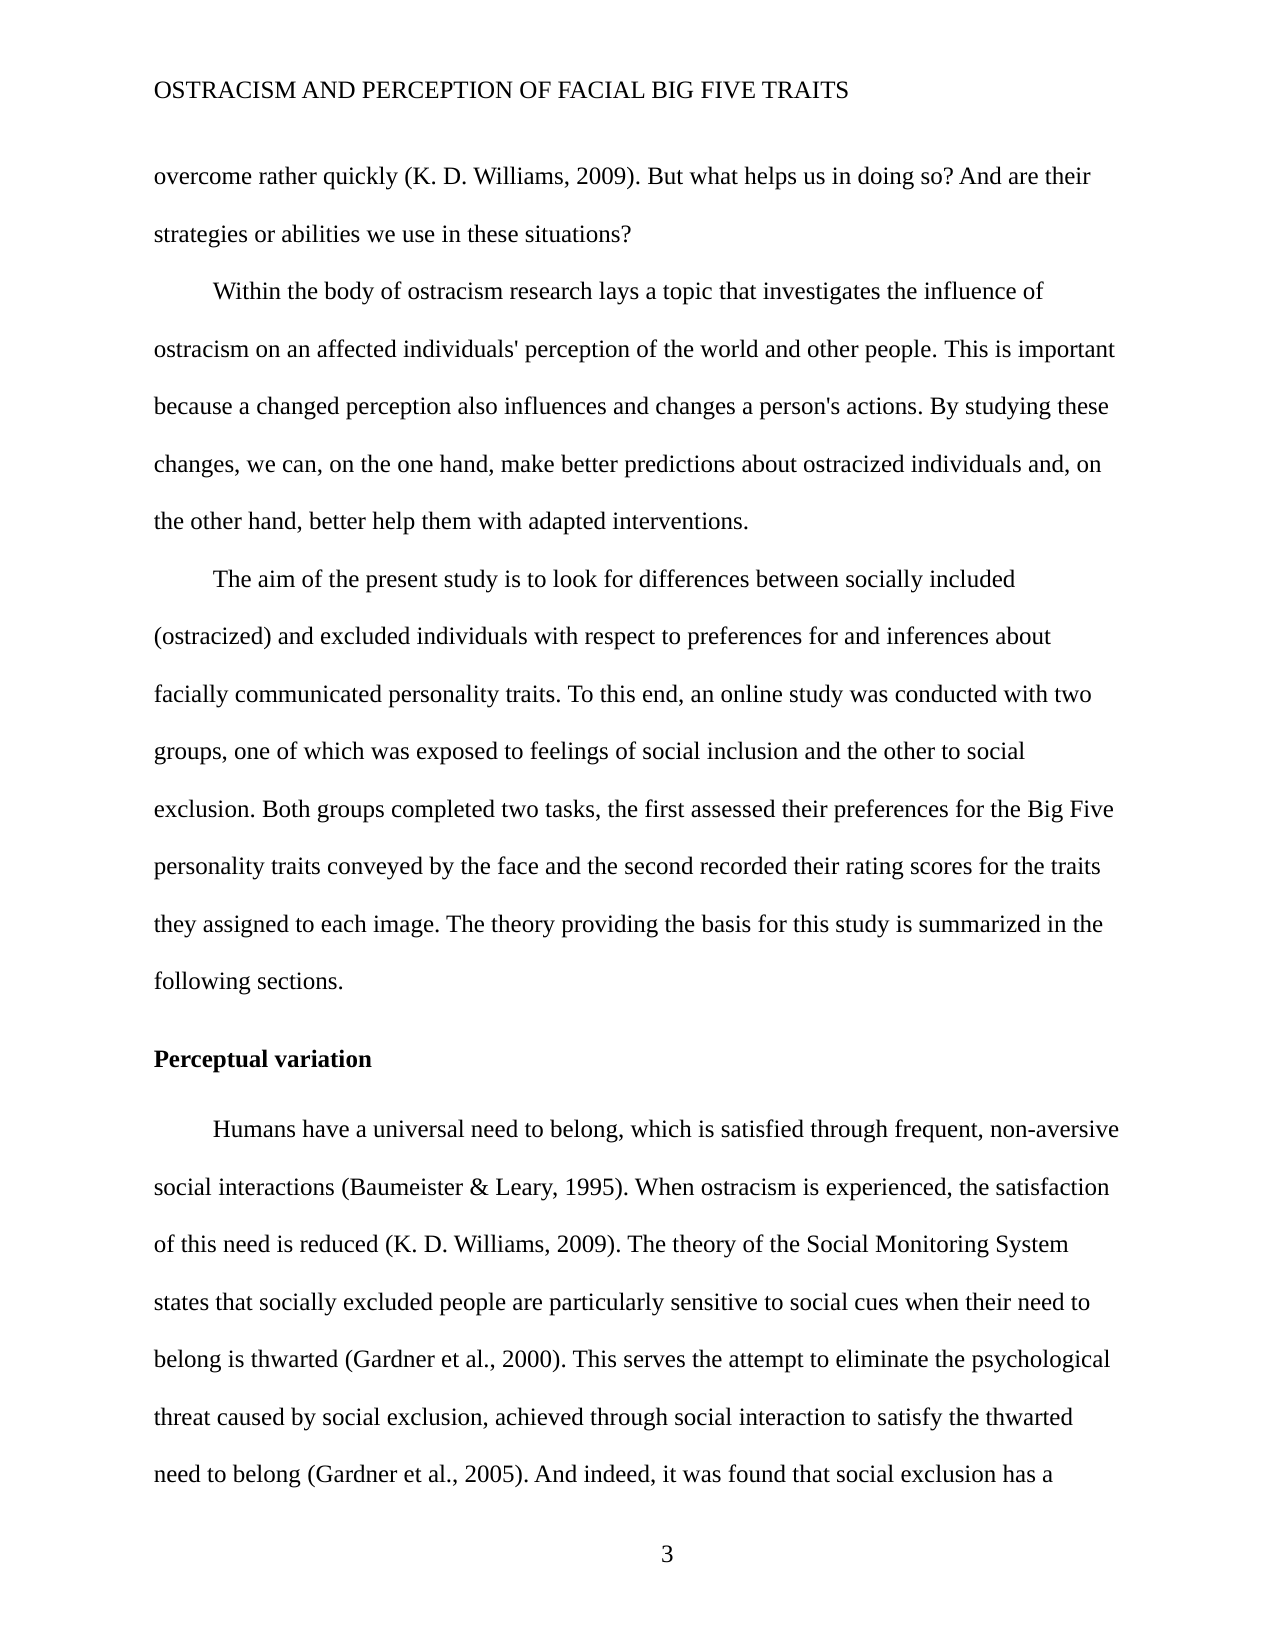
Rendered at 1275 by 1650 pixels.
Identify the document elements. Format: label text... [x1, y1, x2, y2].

text The aim of the present study is to look for differences between socially included (ostracized) and excluded individuals with respect to preferences for and inferences about facially communicated personality traits. To this end, an online study was conducted with two groups, one of which was exposed to feelings of social inclusion and the other to social exclusion. Both groups completed two tasks, the first assessed their preferences for the Big Five personality traits conveyed by the face and the second recorded their rating scores for the traits they assigned to each image. The theory providing the basis for this study is summarized in the following sections. [153, 564, 1121, 995]
subtitle Perceptual variation [153, 1044, 1121, 1073]
text Within the body of ostracism research lays a topic that investigates the influence of ostracism on an affected individuals' perception of the world and other people. This is important because a changed perception also influences and changes a person's actions. By studying these changes, we can, on the one hand, make better predictions about ostracized individuals and, on the other hand, better help them with adapted interventions. [153, 276, 1121, 535]
